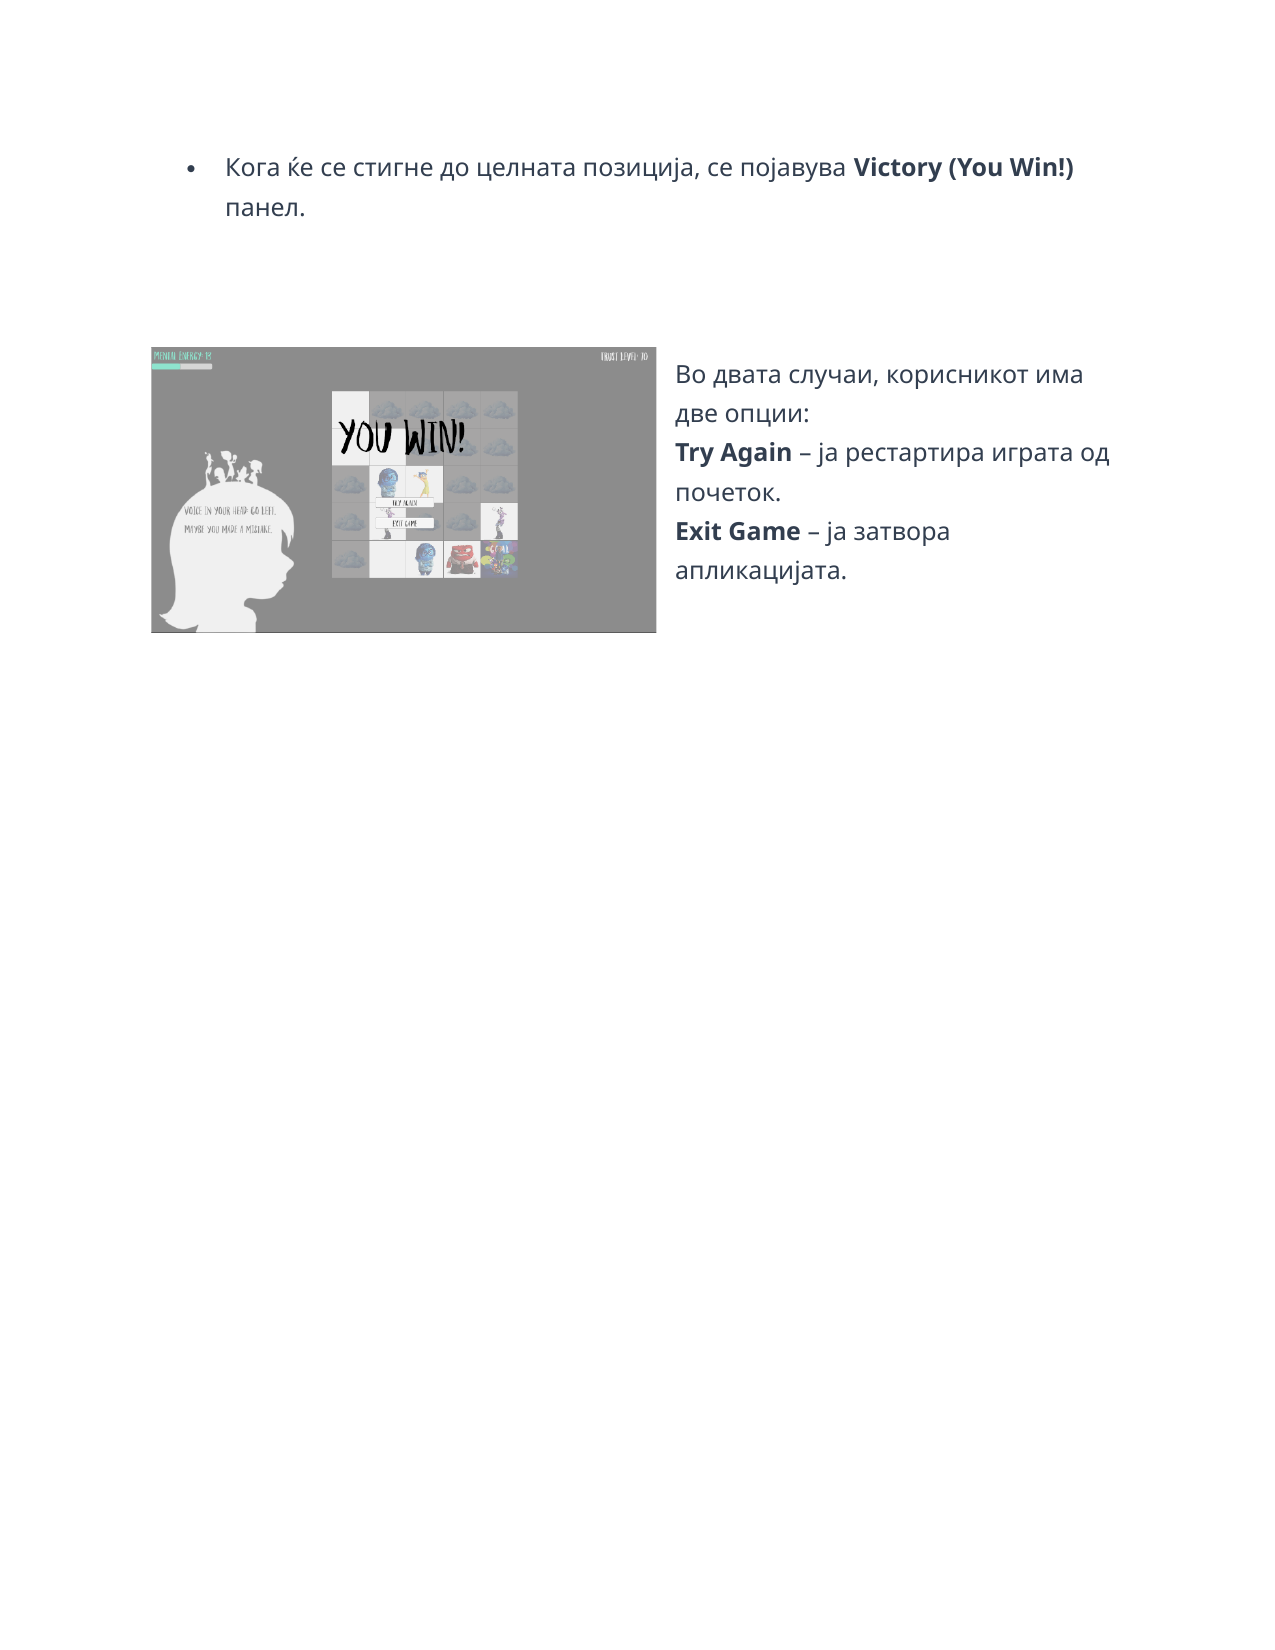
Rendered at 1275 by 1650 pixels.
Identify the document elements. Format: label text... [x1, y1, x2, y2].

text Во двата случаи, корисникот има две опции: Try Again – ја рестартира играта од почеток. Exit Game – ја затвора апликацијата. [656, 357, 1125, 587]
list Кога ќе се стигне до целната позиција, се појавува Victory (You Win!) панел. [187, 150, 1125, 223]
picture [150, 347, 656, 632]
